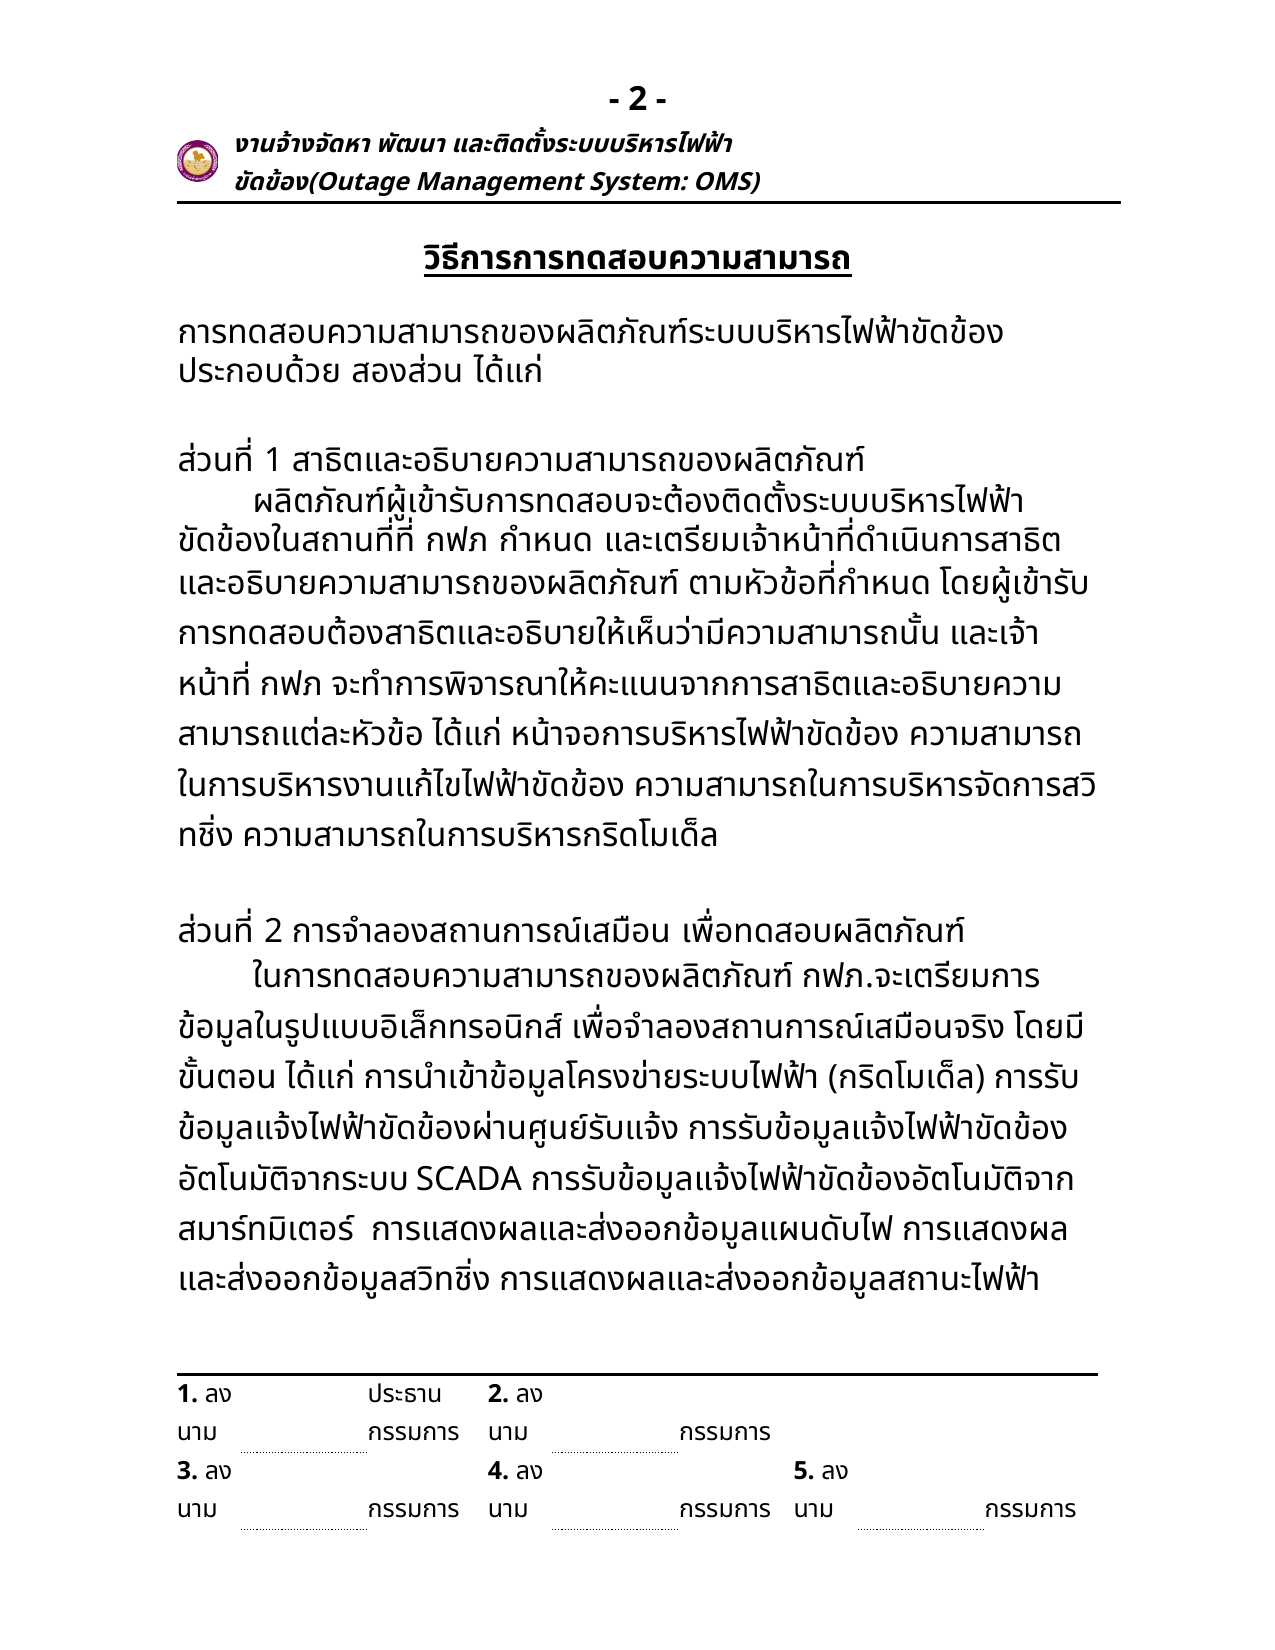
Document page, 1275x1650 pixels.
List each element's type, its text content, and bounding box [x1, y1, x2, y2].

subtitle ผลิตภัณฑ์ผู้เข้ารับการทดสอบจะต้องติดตั้งระบบบริหารไฟฟ้าขัดข้องในสถานที่ที่ กฟภ กำหนด และเตรียมเจ้าหน้าที่ดำเนินการสาธิตและอธิบายความสามารถของผลิตภัณฑ์ ตามหัวข้อที่กำหนด โดยผู้เข้ารับการทดสอบต้องสาธิตและอธิบายให้เห็นว่ามีความสามารถนั้น และเจ้าหน้าที่ กฟภ จะทำการพิจารณาให้คะแนนจากการสาธิตและอธิบายความสามารถแต่ละหัวข้อ ได้แก่ หน้าจอการบริหารไฟฟ้าขัดข้อง ความสามารถในการบริหารงานแก้ไขไฟฟ้าขัดข้อง ความสามารถในการบริหารจัดการสวิทชิ่ง ความสามารถในการบริหารกริดโมเด็ล [177, 481, 1098, 861]
subtitle ส่วนที่ 2 การจำลองสถานการณ์เสมือน เพื่อทดสอบผลิตภัณฑ์ [177, 907, 1098, 952]
subtitle การทดสอบความสามารถของผลิตภัณฑ์ระบบบริหารไฟฟ้าขัดข้อง ประกอบด้วย สองส่วน ได้แก่ [177, 313, 1098, 390]
picture [177, 140, 218, 182]
subtitle ส่วนที่ 1 สาธิตและอธิบายความสามารถของผลิตภัณฑ์ [177, 436, 1098, 481]
text วิธีการการทดสอบความสามารถ [177, 234, 1098, 284]
